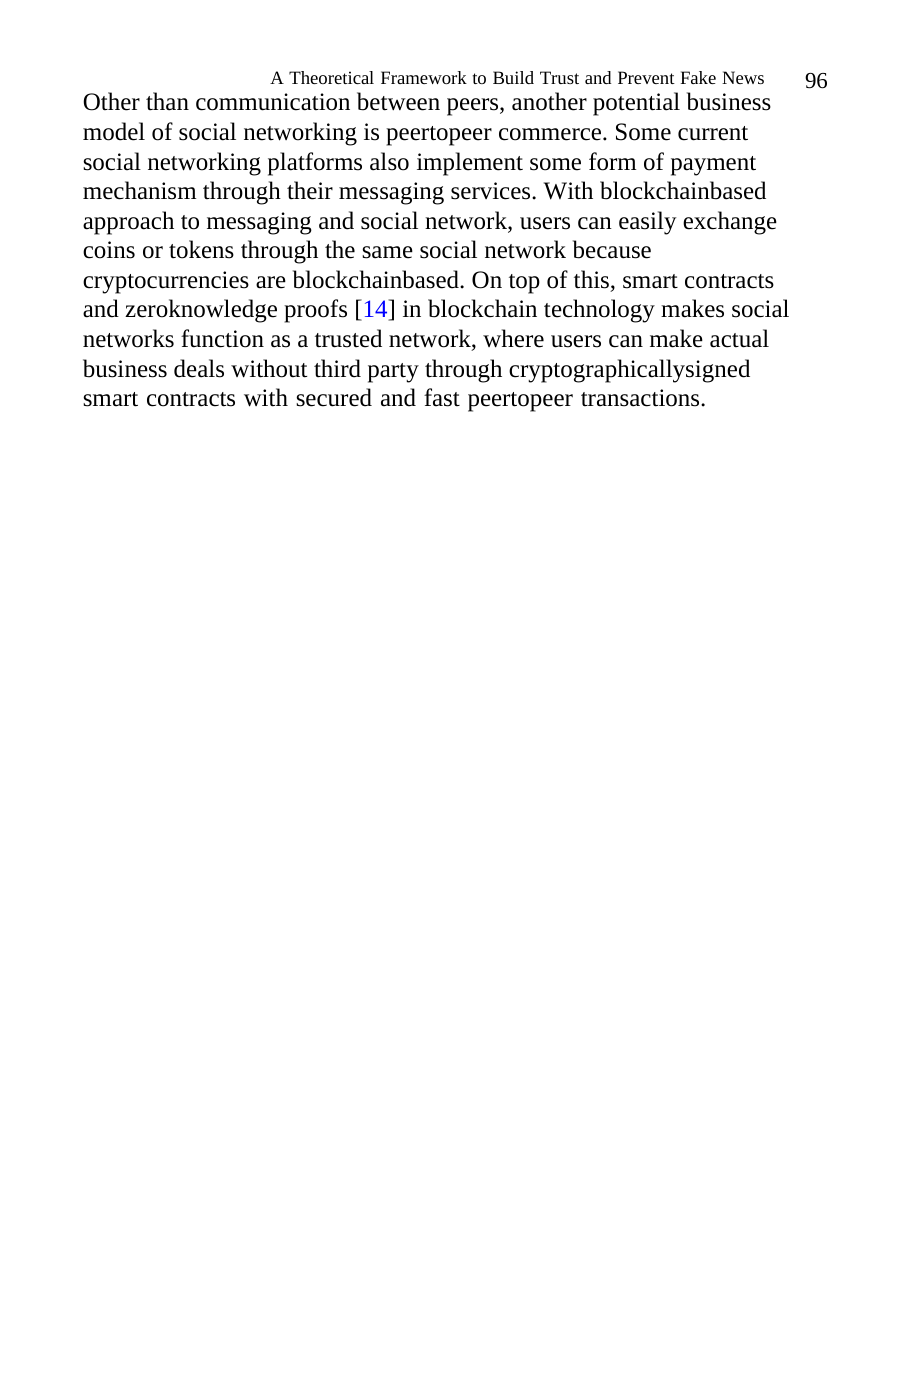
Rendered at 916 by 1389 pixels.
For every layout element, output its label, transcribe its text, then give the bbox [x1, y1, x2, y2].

text Other than communication between peers, another potential business model of social networking is peertopeer commerce. Some current social networking platforms also implement some form of payment mechanism through their messaging services. With blockchainbased approach to messaging and social network, users can easily exchange coins or tokens through the same social network because cryptocurrencies are blockchainbased. On top of this, smart contracts and zeroknowledge proofs [14] in blockchain technology makes social networks function as a trusted network, where users can make actual business deals without third party through cryptographicallysigned smart contracts with secured and fast peertopeer transactions. [83, 87, 804, 412]
